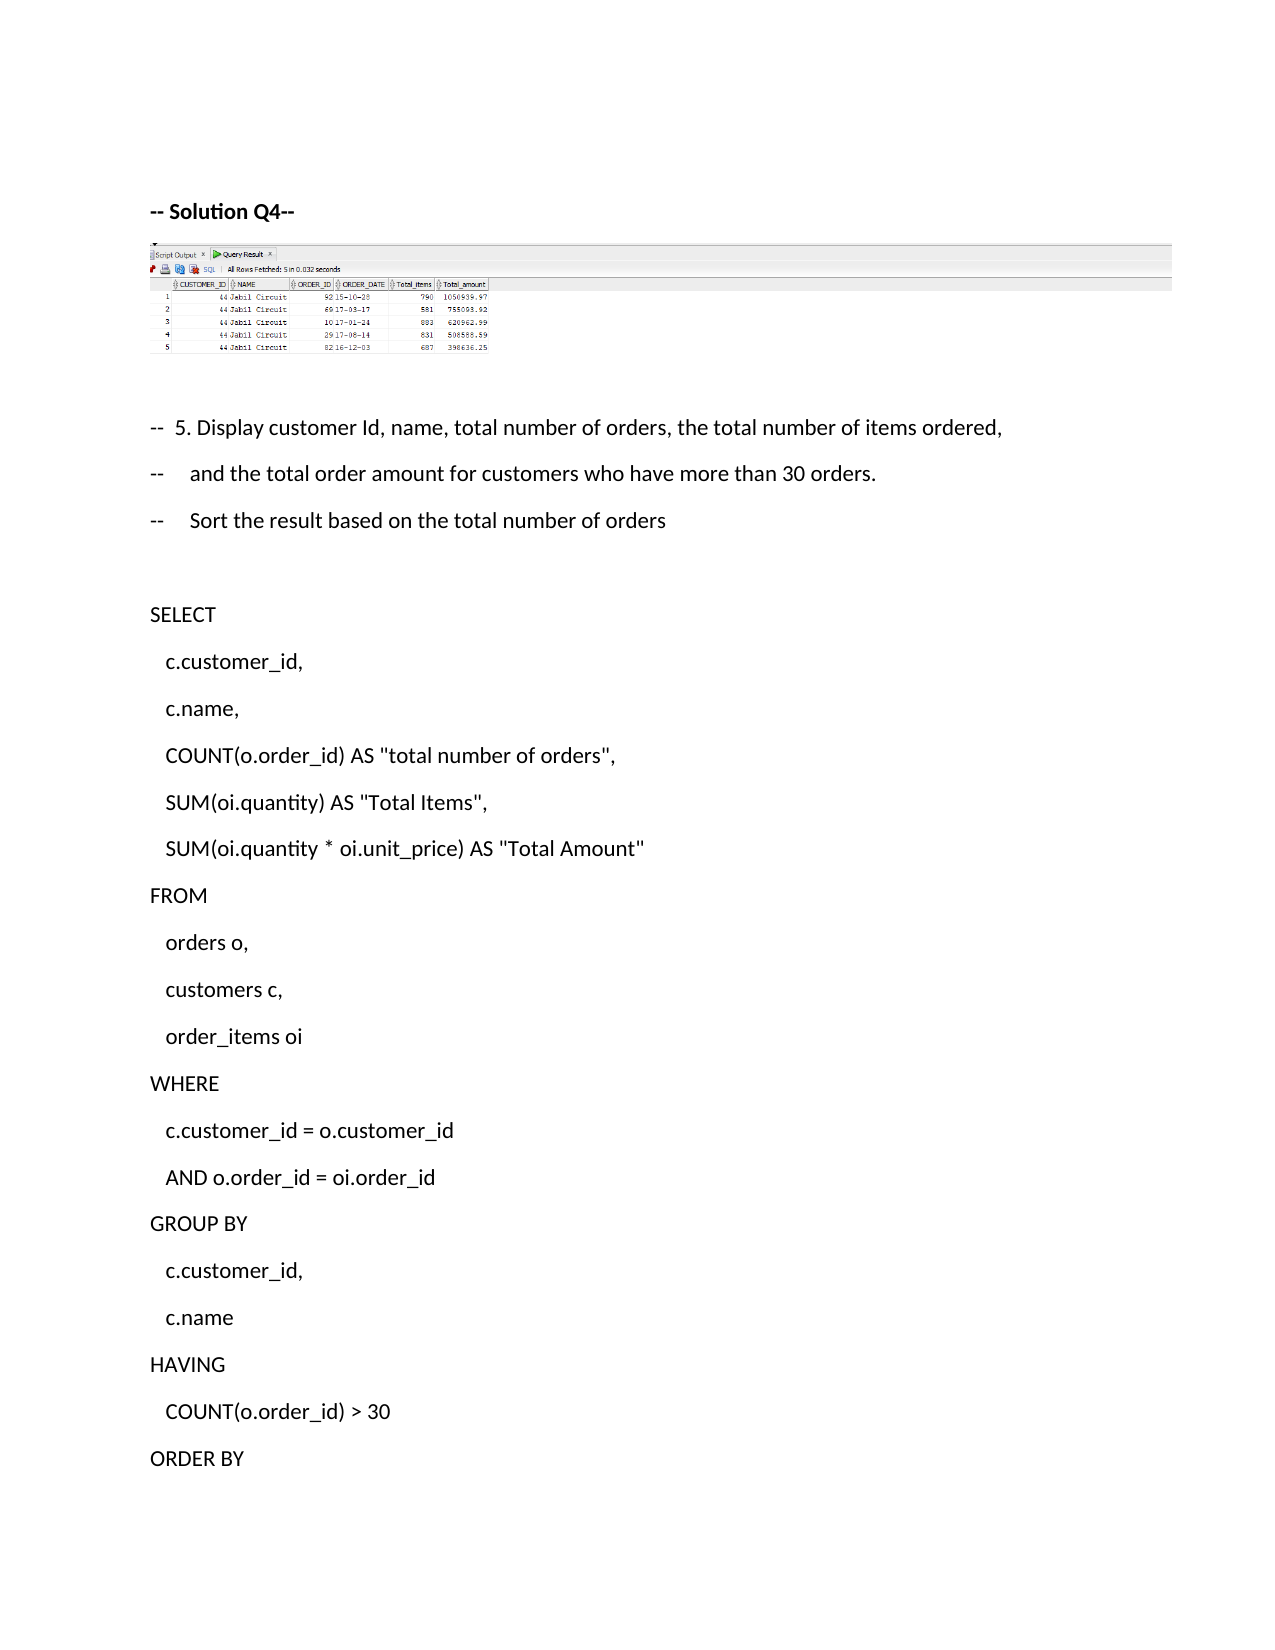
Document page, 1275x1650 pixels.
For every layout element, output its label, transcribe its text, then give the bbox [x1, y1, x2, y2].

text c.customer_id = o.customer_id [150, 1116, 1125, 1144]
text SELECT [150, 600, 1125, 628]
text SUM(oi.quantity * oi.unit_price) AS "Total Amount" [150, 834, 1125, 862]
text -- Sort the result based on the total number of orders [150, 506, 1125, 534]
text COUNT(o.order_id) AS "total number of orders", [150, 741, 1125, 769]
text HAVING [150, 1350, 1125, 1378]
text orders o, [150, 928, 1125, 956]
text FROM [150, 881, 1125, 909]
text ORDER BY [150, 1444, 1125, 1472]
text AND o.order_id = oi.order_id [150, 1163, 1125, 1191]
text c.customer_id, [150, 647, 1125, 675]
text -- 5. Display customer Id, name, total number of orders, the total number of items ordered, [150, 413, 1125, 441]
text c.name [150, 1303, 1125, 1331]
text -- and the total order amount for customers who have more than 30 orders. [150, 459, 1125, 487]
text WHERE [150, 1069, 1125, 1097]
text COUNT(o.order_id) > 30 [150, 1397, 1125, 1425]
text SUM(oi.quantity) AS "Total Items", [150, 788, 1125, 816]
text c.name, [150, 694, 1125, 722]
text customers c, [150, 975, 1125, 1003]
text order_items oi [150, 1022, 1125, 1050]
text -- Solution Q4-- [150, 197, 1125, 225]
text c.customer_id, [150, 1256, 1125, 1284]
picture [150, 243, 1172, 394]
text GROUP BY [150, 1209, 1125, 1237]
